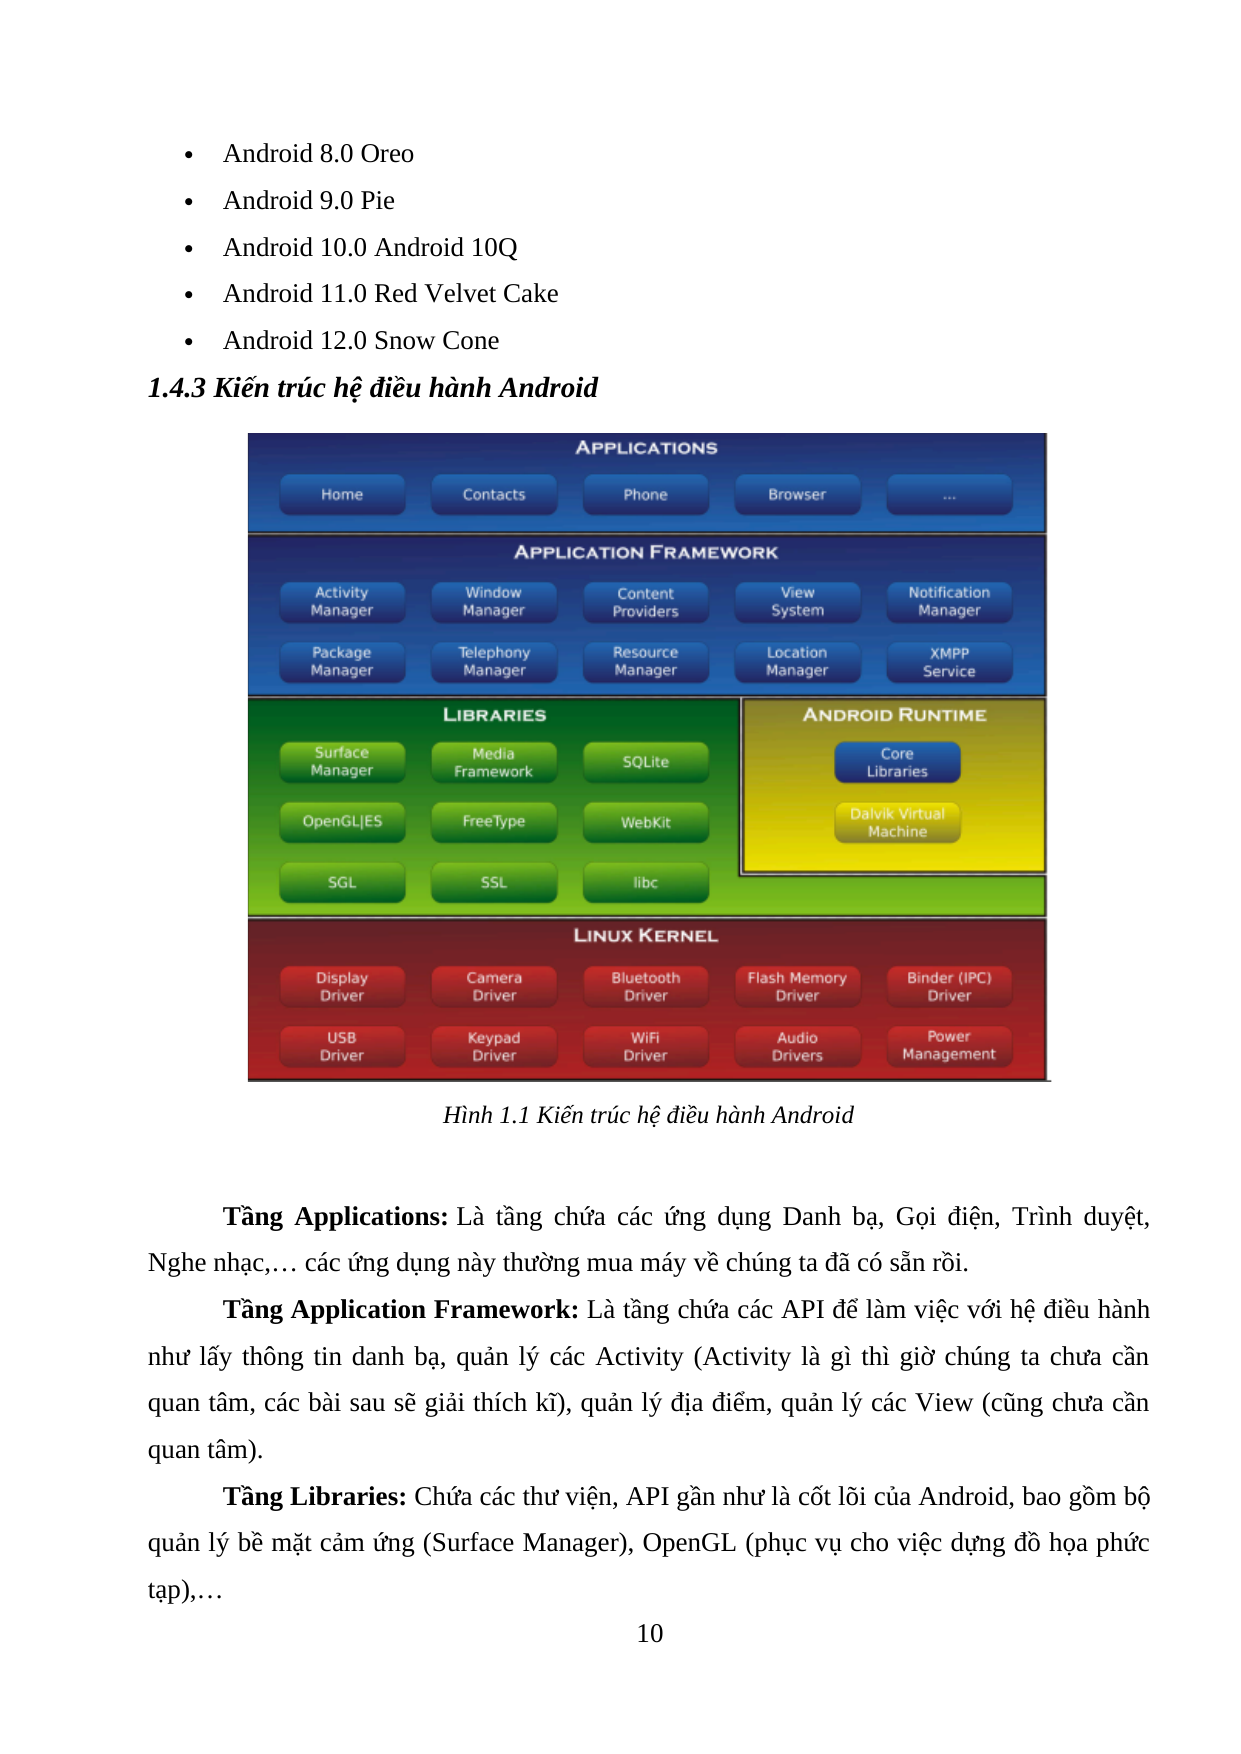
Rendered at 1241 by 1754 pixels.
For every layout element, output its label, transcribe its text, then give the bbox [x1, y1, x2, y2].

list Android 11.0 Red Velvet Cake [185, 277, 1152, 308]
list Android 9.0 Pie [185, 184, 1152, 215]
text Tầng Libraries: Chứa các thư viện, API gần như là cốt lõi của Android, bao gồm bộ quản lý bề mặt cảm ứng (Surface Manager), OpenGL (phục vụ cho việc dựng đồ họa phức tạp),… [148, 1480, 1152, 1604]
text Tầng Application Framework: Là tầng chứa các API để làm việc với hệ điều hành như lấy thông tin danh bạ, quản lý các Activity (Activity là gì thì giờ chúng ta chưa cần quan tâm, các bài sau sẽ giải thích kĩ), quản lý địa điểm, quản lý các View (cũng chưa cần quan tâm). [148, 1293, 1152, 1464]
list Android 12.0 Snow Cone [185, 324, 1152, 355]
subtitle 1.4.3 Kiến trúc hệ điều hành Android [148, 371, 1152, 404]
picture [247, 433, 1052, 1082]
list Android 10.0 Android 10Q [185, 231, 1152, 262]
list Android 8.0 Oreo [185, 137, 1152, 168]
text Hình 1.1 Kiến trúc hệ điều hành Android [148, 1101, 1152, 1129]
text Tầng Applications: Là tầng chứa các ứng dụng Danh bạ, Gọi điện, Trình duyệt, Nghe nhạc,… các ứng dụng này thường mua máy về chúng ta đã có sẵn rồi. [148, 1200, 1152, 1278]
